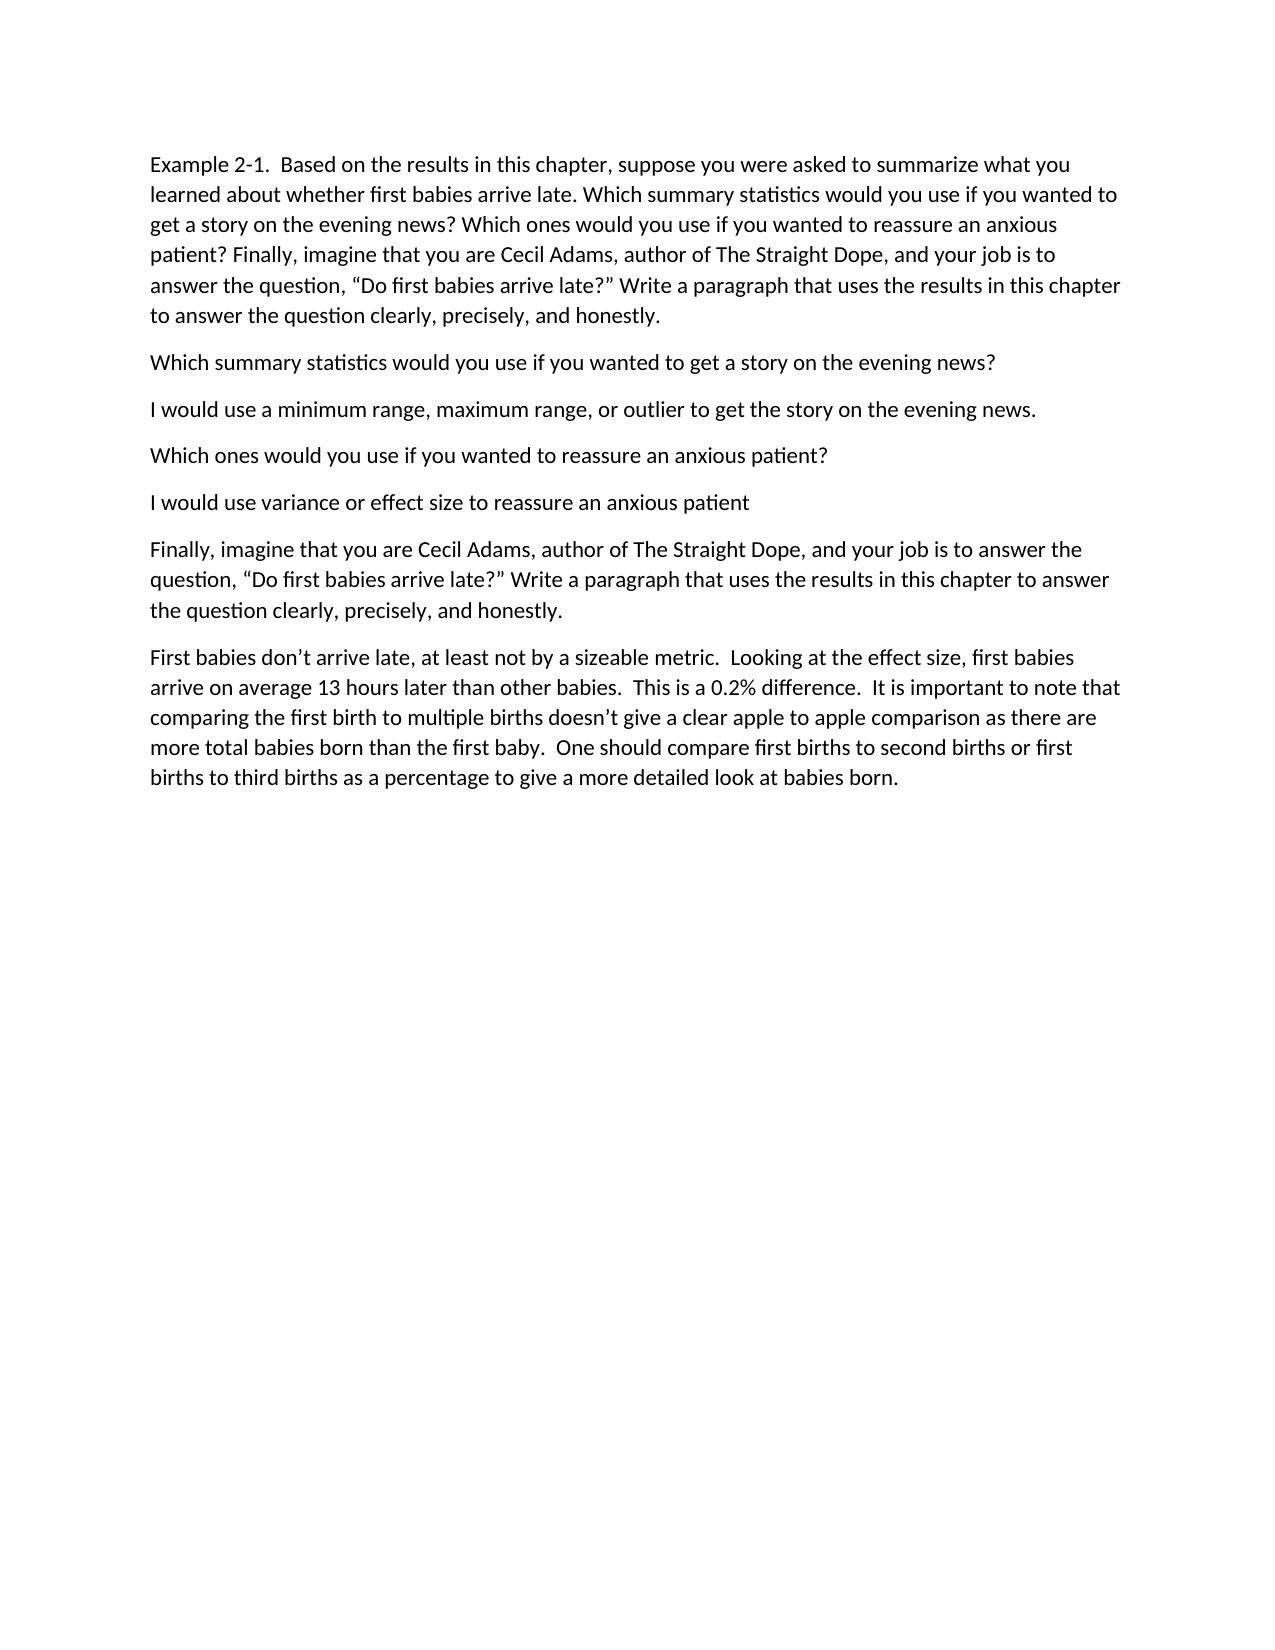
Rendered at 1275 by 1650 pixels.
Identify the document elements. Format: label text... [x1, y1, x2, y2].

text Which ones would you use if you wanted to reassure an anxious patient? [150, 442, 1125, 470]
text Example 2-1. Based on the results in this chapter, suppose you were asked to summarize what you learned about whether first babies arrive late. Which summary statistics would you use if you wanted to get a story on the evening news? Which ones would you use if you wanted to reassure an anxious patient? Finally, imagine that you are Cecil Adams, author of The Straight Dope, and your job is to answer the question, “Do first babies arrive late?” Write a paragraph that uses the results in this chapter to answer the question clearly, precisely, and honestly. [150, 150, 1125, 329]
text Finally, imagine that you are Cecil Adams, author of The Straight Dope, and your job is to answer the question, “Do first babies arrive late?” Write a paragraph that uses the results in this chapter to answer the question clearly, precisely, and honestly. [150, 535, 1125, 624]
text First babies don’t arrive late, at least not by a sizeable metric. Looking at the effect size, first babies arrive on average 13 hours later than other babies. This is a 0.2% difference. It is important to note that comparing the first birth to multiple births doesn’t give a clear apple to apple comparison as there are more total babies born than the first baby. One should compare first births to second births or first births to third births as a percentage to give a more detailed look at babies born. [150, 643, 1125, 792]
text Which summary statistics would you use if you wanted to get a story on the evening news? [150, 348, 1125, 376]
text I would use a minimum range, maximum range, or outlier to get the story on the evening news. [150, 395, 1125, 423]
text I would use variance or effect size to reassure an anxious patient [150, 488, 1125, 517]
